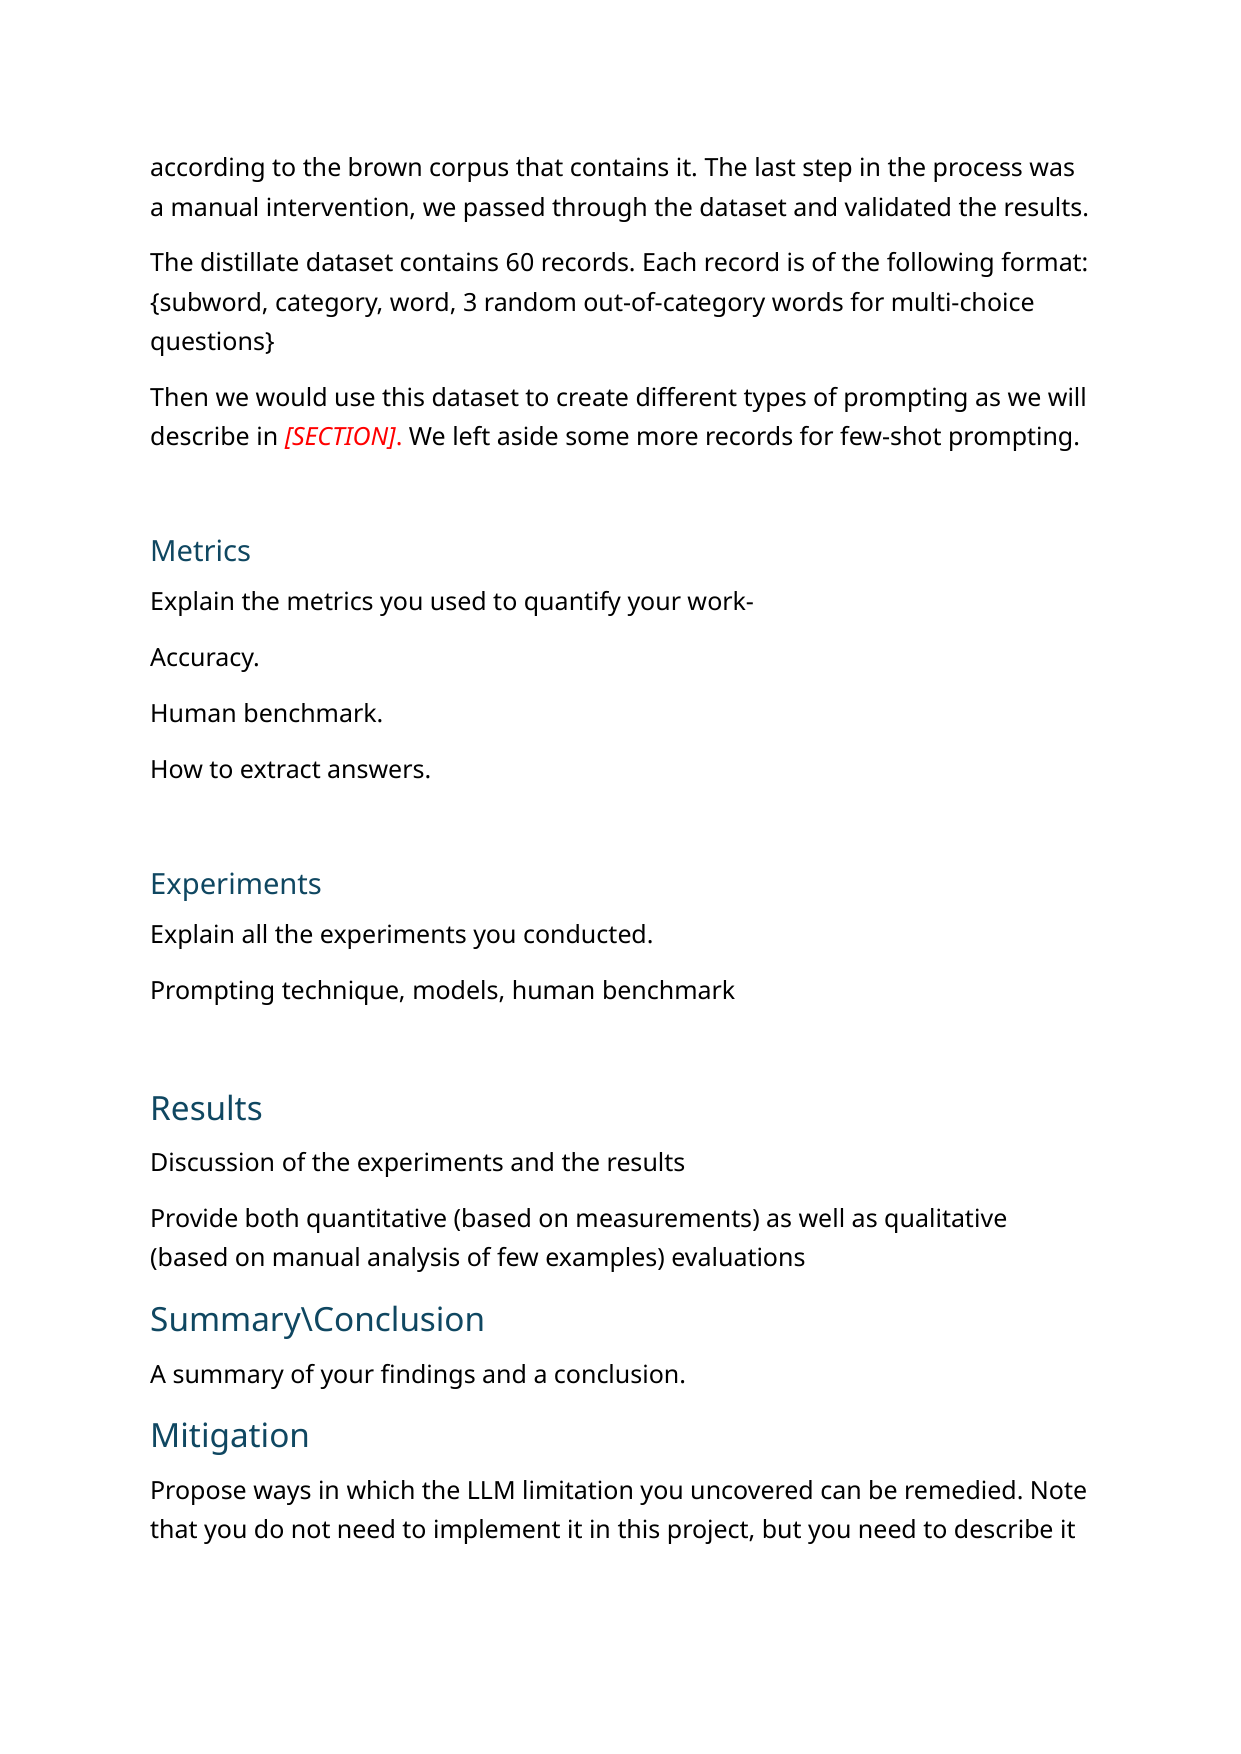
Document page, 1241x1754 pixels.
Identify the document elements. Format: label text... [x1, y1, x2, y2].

text Prompting technique, models, human benchmark [150, 973, 1090, 1007]
text Then we would use this dataset to create different types of prompting as we will describe in [SECTION]. We left aside some more records for few-shot prompting. [150, 379, 1090, 452]
text Explain all the experiments you conducted. [150, 917, 1090, 951]
text A summary of your findings and a conclusion. [150, 1356, 1090, 1391]
subtitle Mitigation [150, 1412, 1090, 1458]
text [150, 1473, 1090, 1546]
text How to extract answers. [150, 751, 1090, 786]
subtitle Results [150, 1084, 1090, 1130]
text The distillate dataset contains 60 records. Each record is of the following format: {subword, category, word, 3 random out-of-category words for multi-choice questions} [150, 245, 1090, 357]
text Provide both quantitative (based on measurements) as well as qualitative (based on manual analysis of few examples) evaluations [150, 1201, 1090, 1274]
text Explain the metrics you used to quantify your work- [150, 584, 1090, 618]
text Accuracy. [150, 640, 1090, 674]
subtitle Summary\Conclusion [150, 1296, 1090, 1341]
text Human benchmark. [150, 696, 1090, 730]
subtitle Metrics [150, 530, 1090, 570]
subtitle Experiments [150, 863, 1090, 903]
text Discussion of the experiments and the results [150, 1145, 1090, 1179]
